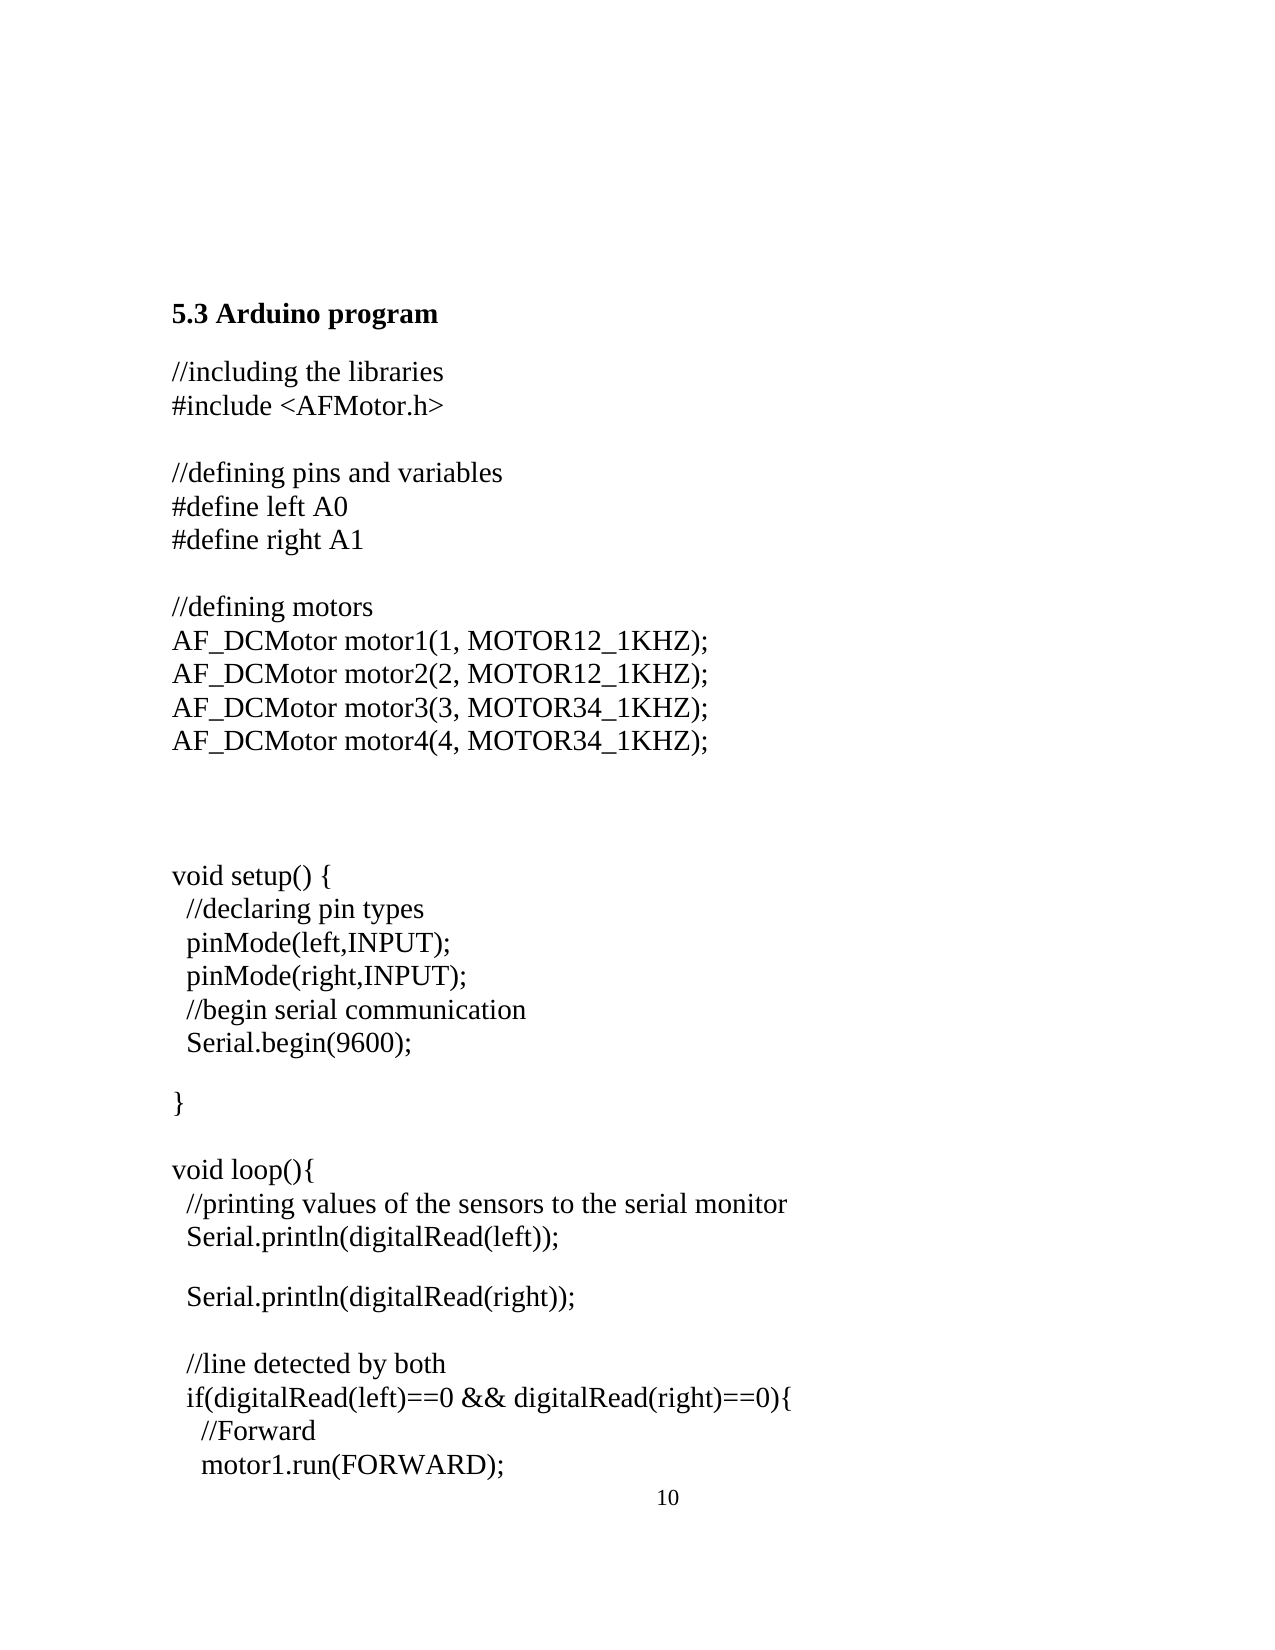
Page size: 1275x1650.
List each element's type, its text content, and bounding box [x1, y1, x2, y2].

text void setup() { [172, 858, 1223, 891]
text //including the libraries [172, 354, 1223, 388]
text Serial.begin(9600); [172, 1025, 1223, 1059]
text AF_DCMotor motor1(1, MOTOR12_1KHZ); [172, 623, 1223, 656]
text void loop(){ [172, 1152, 1223, 1186]
subtitle 5.3 Arduino program [172, 296, 1223, 329]
text //defining motors [172, 589, 1223, 623]
text AF_DCMotor motor3(3, MOTOR34_1KHZ); [172, 690, 1223, 723]
text pinMode(right,INPUT); [172, 958, 1223, 992]
text //Forward [172, 1413, 1223, 1447]
text //begin serial communication [172, 992, 1223, 1025]
text //line detected by both [172, 1346, 1223, 1380]
text //declaring pin types [172, 891, 1223, 925]
text if(digitalRead(left)==0 && digitalRead(right)==0){ [172, 1380, 1223, 1413]
text Serial.println(digitalRead(right)); [172, 1279, 1223, 1313]
text motor1.run(FORWARD); [172, 1447, 1223, 1481]
text #define right A1 [172, 522, 1223, 556]
text AF_DCMotor motor4(4, MOTOR34_1KHZ); [172, 723, 1223, 757]
text //printing values of the sensors to the serial monitor [172, 1186, 1223, 1219]
text #include <AFMotor.h> [172, 388, 1223, 422]
text AF_DCMotor motor2(2, MOTOR12_1KHZ); [172, 656, 1223, 690]
text Serial.println(digitalRead(left)); [172, 1219, 1223, 1253]
text //defining pins and variables [172, 455, 1223, 489]
text pinMode(left,INPUT); [172, 925, 1223, 958]
text } [172, 1085, 1223, 1119]
text #define left A0 [172, 489, 1223, 522]
